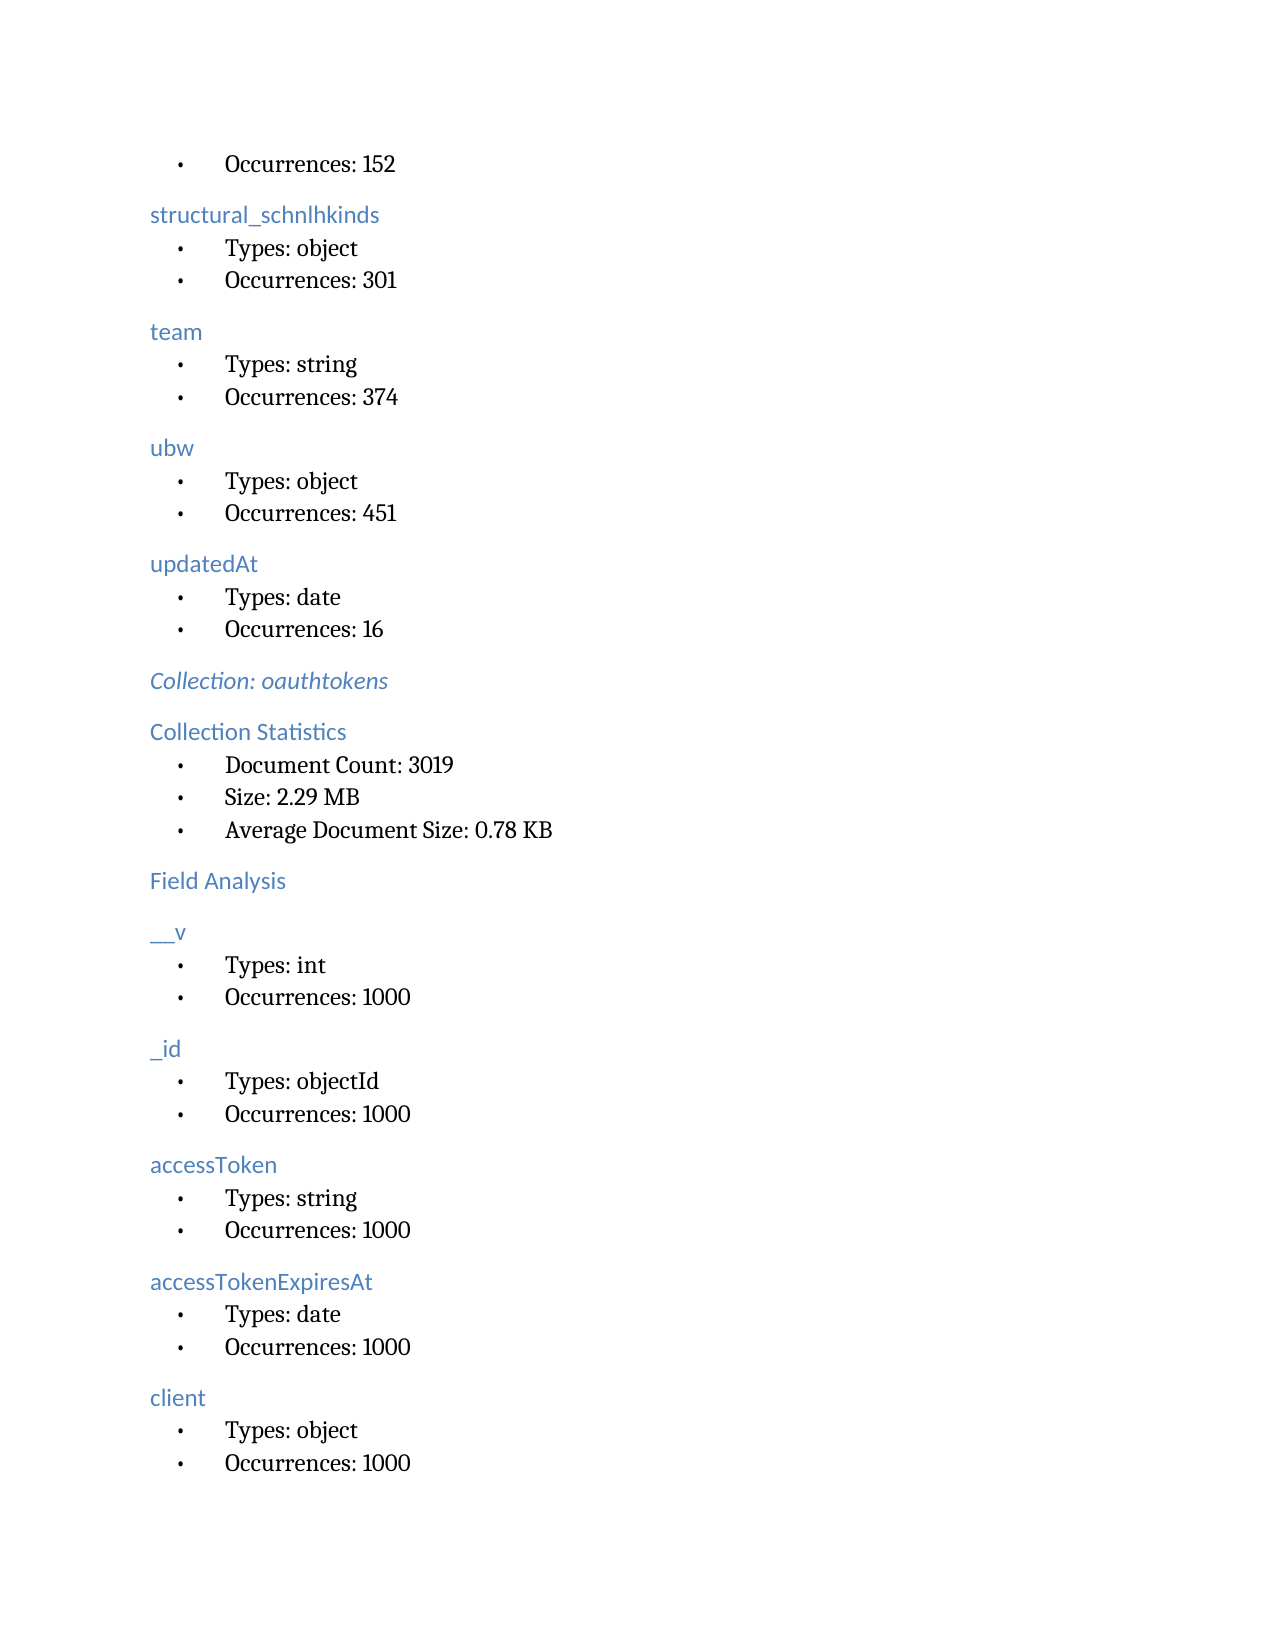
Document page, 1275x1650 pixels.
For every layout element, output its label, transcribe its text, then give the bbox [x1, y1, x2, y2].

subtitle __v [150, 917, 1125, 947]
list Occurrences: 16 [175, 615, 1125, 644]
subtitle Collection: oauthtokens [150, 665, 1125, 696]
subtitle Field Analysis [150, 865, 1125, 896]
list Types: date [175, 1300, 1125, 1329]
list Occurrences: 1000 [175, 983, 1125, 1012]
list Types: object [175, 234, 1125, 263]
list Occurrences: 1000 [175, 1449, 1125, 1477]
list Types: int [175, 951, 1125, 979]
list Occurrences: 1000 [175, 1216, 1125, 1245]
list Average Document Size: 0.78 KB [175, 816, 1125, 844]
subtitle _id [150, 1033, 1125, 1063]
list Occurrences: 451 [175, 499, 1125, 528]
list Occurrences: 152 [175, 150, 1125, 179]
list Document Count: 3019 [175, 751, 1125, 779]
subtitle client [150, 1382, 1125, 1412]
subtitle accessTokenExpiresAt [150, 1266, 1125, 1296]
list Types: string [175, 1183, 1125, 1212]
subtitle team [150, 316, 1125, 346]
list Occurrences: 374 [175, 383, 1125, 411]
list Occurrences: 301 [175, 266, 1125, 295]
list Size: 2.29 MB [175, 783, 1125, 812]
list Types: objectId [175, 1067, 1125, 1096]
subtitle structural_schnlhkinds [150, 199, 1125, 230]
list Types: object [175, 467, 1125, 495]
list Types: date [175, 583, 1125, 612]
subtitle updatedAt [150, 549, 1125, 579]
subtitle ubw [150, 432, 1125, 463]
list Occurrences: 1000 [175, 1332, 1125, 1361]
list Occurrences: 1000 [175, 1100, 1125, 1128]
subtitle Collection Statistics [150, 716, 1125, 747]
list Types: object [175, 1416, 1125, 1445]
subtitle accessToken [150, 1149, 1125, 1180]
list Types: string [175, 350, 1125, 379]
